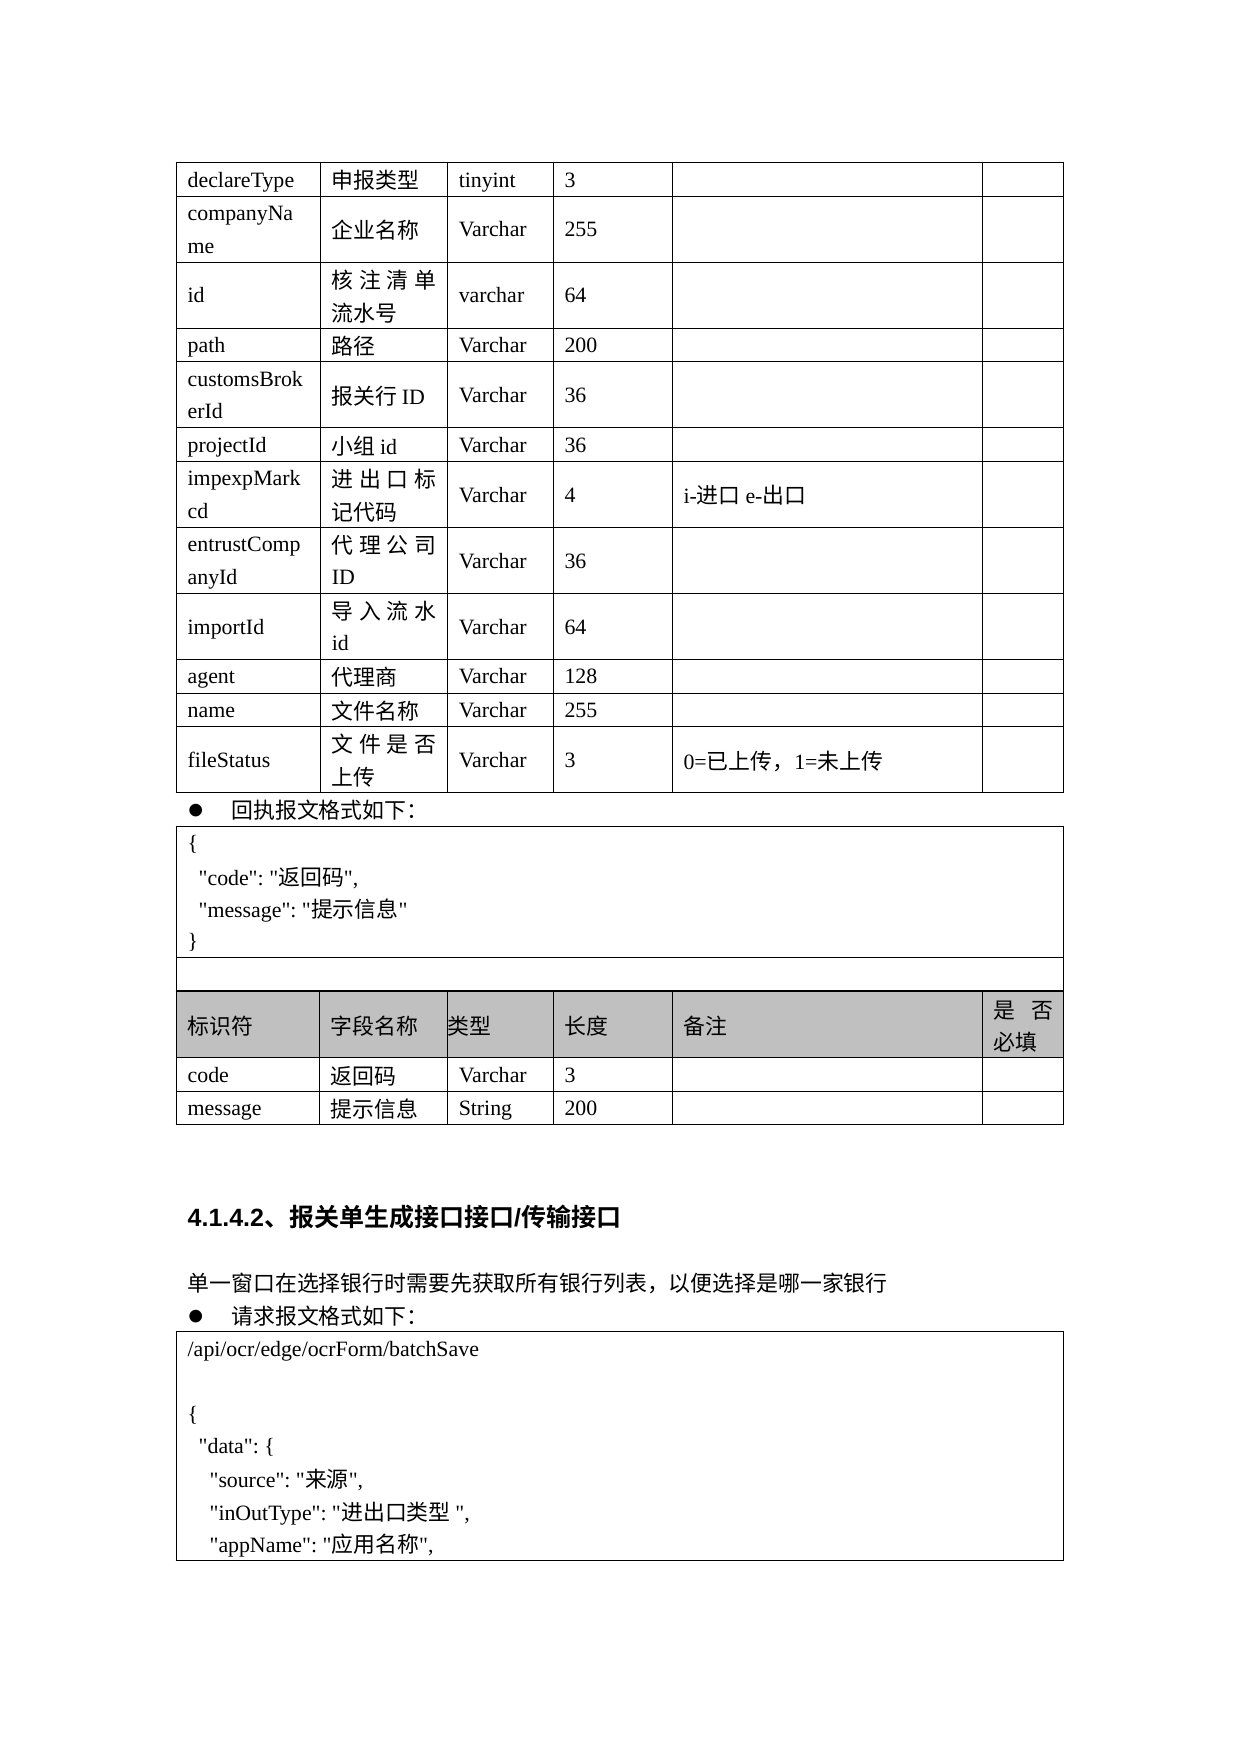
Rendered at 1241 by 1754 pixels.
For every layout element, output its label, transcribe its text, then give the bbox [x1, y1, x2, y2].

table_cell 3 [554, 163, 672, 196]
table_cell [673, 528, 982, 593]
table_cell 64 [554, 263, 672, 328]
table_cell importId [177, 594, 320, 659]
table_cell message [177, 1092, 319, 1124]
table_cell code [177, 1058, 319, 1091]
table_cell Varchar [448, 362, 553, 427]
table_cell fileStatus [177, 727, 320, 792]
table_cell 128 [554, 660, 672, 692]
table_cell [983, 362, 1063, 427]
table_header 长度 [554, 992, 672, 1057]
table_cell 200 [554, 329, 672, 361]
table_cell [983, 694, 1063, 726]
table_cell [673, 428, 982, 461]
table_cell [673, 329, 982, 361]
table_cell [983, 462, 1063, 527]
table_cell Varchar [448, 1058, 553, 1091]
table_cell [983, 1092, 1063, 1124]
table_cell projectId [177, 428, 320, 461]
table_cell Varchar [448, 727, 553, 792]
table_cell [983, 660, 1063, 692]
table_cell 36 [554, 362, 672, 427]
text 单一窗口在选择银行时需要先获取所有银行列表，以便选择是哪一家银行 [187, 1266, 1053, 1298]
table_cell 代理商 [321, 660, 447, 692]
table_cell [983, 197, 1063, 262]
table_header 字段名称 [320, 992, 447, 1057]
table_cell Varchar [448, 428, 553, 461]
list 回执报文格式如下： [187, 793, 1053, 826]
table_cell 3 [554, 1058, 672, 1091]
table_cell Varchar [448, 528, 553, 593]
table_cell 255 [554, 694, 672, 726]
table_cell 报关行ID [321, 362, 447, 427]
table_cell 4 [554, 462, 672, 527]
table_header 类型 [448, 992, 553, 1057]
table_cell 路径 [321, 329, 447, 361]
table_cell tinyint [448, 163, 553, 196]
table_cell name [177, 694, 320, 726]
table_cell Varchar [448, 660, 553, 692]
table_cell Varchar [448, 329, 553, 361]
table_cell [673, 263, 982, 328]
table_header 备注 [673, 992, 982, 1057]
table_cell path [177, 329, 320, 361]
table_cell [983, 329, 1063, 361]
table_cell Varchar [448, 462, 553, 527]
table_cell 36 [554, 428, 672, 461]
table_cell [983, 594, 1063, 659]
list 请求报文格式如下： [187, 1298, 1053, 1331]
table_header { "code": "返回码", "message": "提示信息" } [177, 827, 1063, 957]
table_cell [177, 958, 1063, 990]
table_cell 3 [554, 727, 672, 792]
table_cell String [448, 1092, 553, 1124]
table_cell 文件名称 [321, 694, 447, 726]
table_cell [673, 660, 982, 692]
table_cell id [177, 263, 320, 328]
table_cell 小组id [321, 428, 447, 461]
table_cell [983, 428, 1063, 461]
table_cell i-进口 e-出口 [673, 462, 982, 527]
table_cell 核注清单流水号 [321, 263, 447, 328]
table_cell [673, 594, 982, 659]
table_cell entrustCompanyId [177, 528, 320, 593]
table_cell 200 [554, 1092, 672, 1124]
table_header 标识符 [177, 992, 319, 1057]
table_cell 导入流水id [321, 594, 447, 659]
table_cell customsBrokerId [177, 362, 320, 427]
table_cell 申报类型 [321, 163, 447, 196]
table_cell 255 [554, 197, 672, 262]
table_cell 36 [554, 528, 672, 593]
table_cell companyName [177, 197, 320, 262]
table_cell Varchar [448, 594, 553, 659]
table_cell 返回码 [320, 1058, 447, 1091]
table_cell Varchar [448, 694, 553, 726]
table_cell 文件是否上传 [321, 727, 447, 792]
table_cell [673, 197, 982, 262]
table_cell 0=已上传，1=未上传 [673, 727, 982, 792]
table_cell impexpMarkcd [177, 462, 320, 527]
table_cell 企业名称 [321, 197, 447, 262]
table_cell 代理公司ID [321, 528, 447, 593]
table_cell [673, 163, 982, 196]
table_cell Varchar [448, 197, 553, 262]
table_cell [673, 362, 982, 427]
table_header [177, 1332, 1063, 1559]
table_cell 进出口标记代码 [321, 462, 447, 527]
table_cell agent [177, 660, 320, 692]
table_cell [673, 1092, 982, 1124]
table_cell declareType [177, 163, 320, 196]
table_cell [983, 163, 1063, 196]
table_cell [673, 1058, 982, 1091]
table_cell varchar [448, 263, 553, 328]
table_cell 64 [554, 594, 672, 659]
table_cell [983, 727, 1063, 792]
table_cell [983, 528, 1063, 593]
table_header 是否必填 [983, 992, 1063, 1057]
table_cell [983, 263, 1063, 328]
table_cell [673, 694, 982, 726]
table_cell [983, 1058, 1063, 1091]
table_cell 提示信息 [320, 1092, 447, 1124]
subtitle 4.1.4.2、报关单生成接口接口/传输接口 [187, 1183, 1053, 1248]
